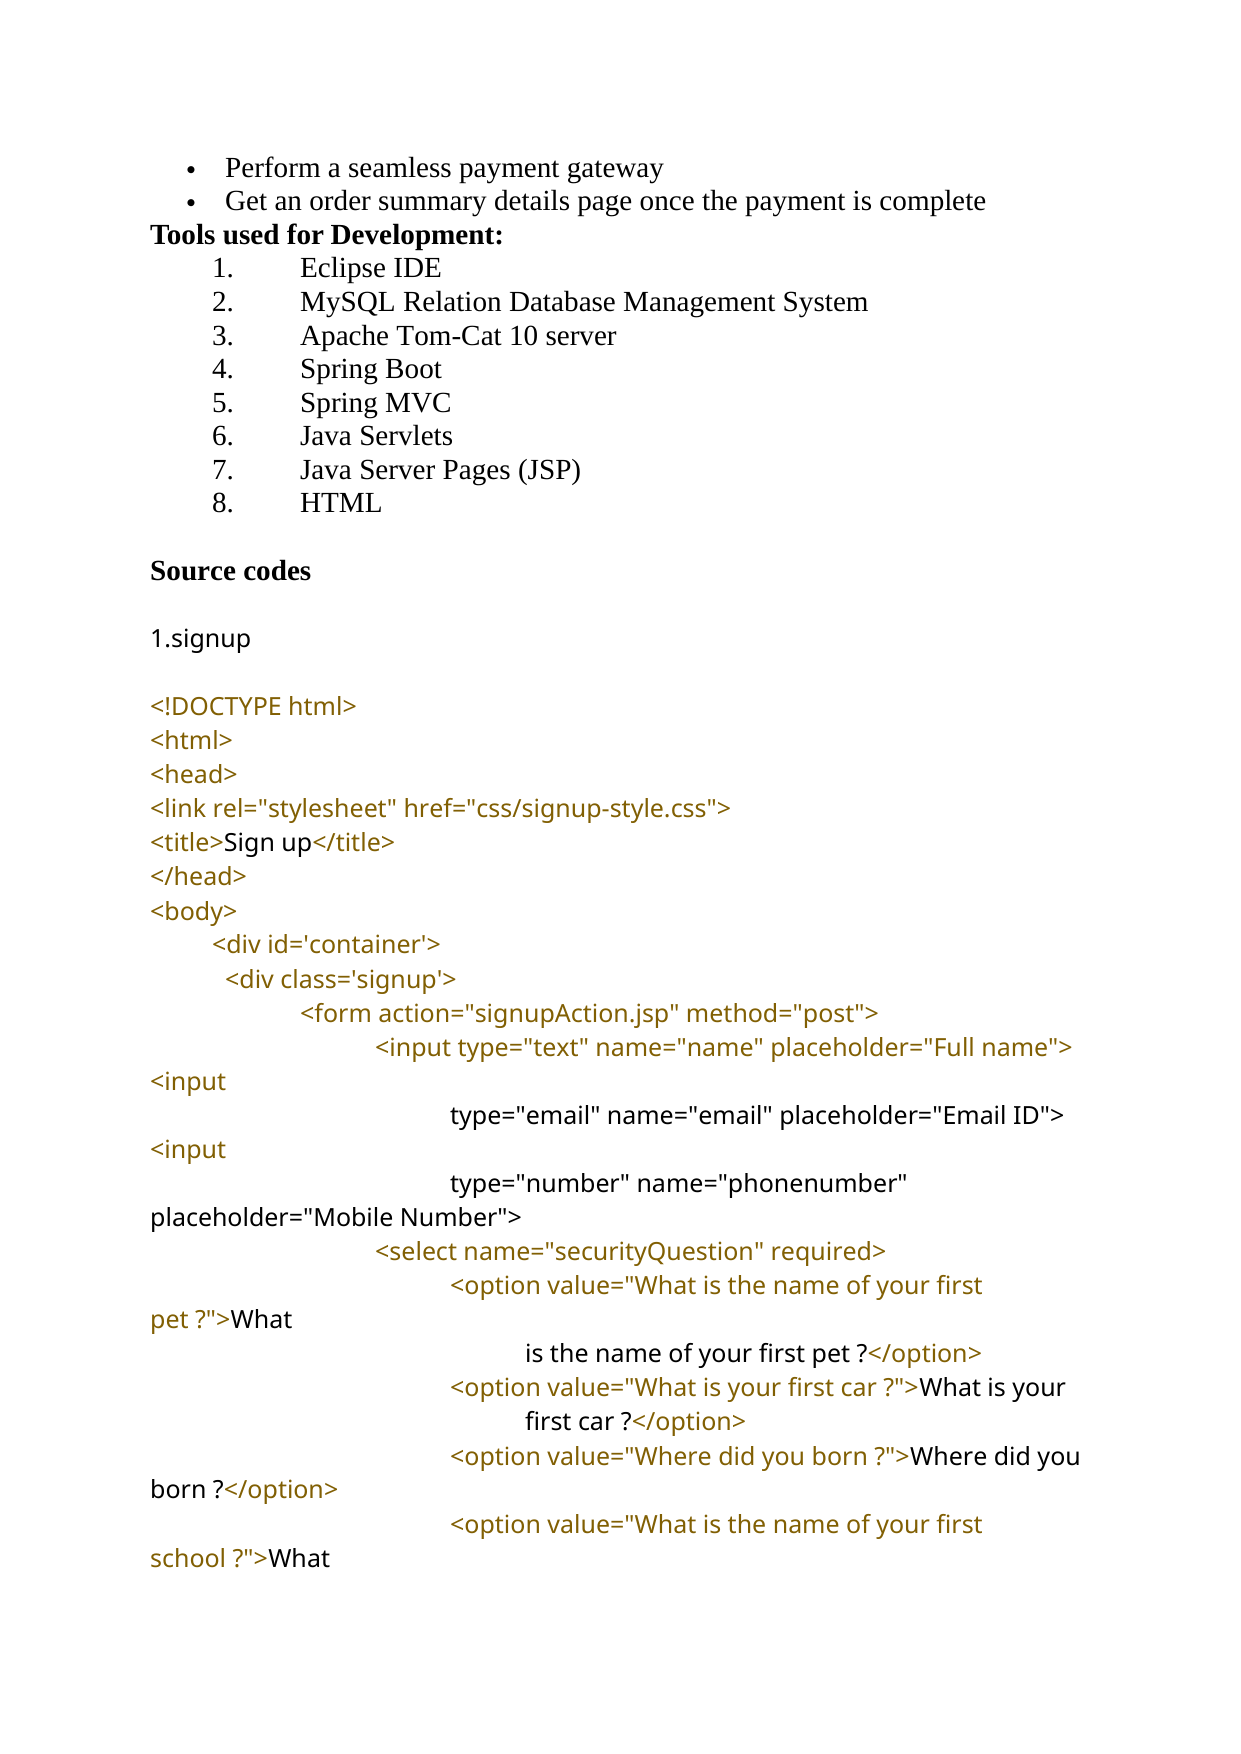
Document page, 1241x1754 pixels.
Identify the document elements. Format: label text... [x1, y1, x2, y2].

text <option value="Where did you born ?">Where did you born ?</option> [150, 1438, 1090, 1506]
text <head> [150, 757, 1090, 791]
text 1. Eclipse IDE [150, 251, 1090, 284]
text 1.signup [150, 621, 1090, 655]
text <body> [150, 893, 1090, 927]
text 3. Apache Tom-Cat 10 server [150, 318, 1090, 351]
text <option value="What is the name of your first school ?">What [150, 1506, 1090, 1574]
text </head> [150, 859, 1090, 893]
text <div id='container'> [150, 927, 1090, 961]
text 7. Java Server Pages (JSP) [150, 452, 1090, 485]
text <option value="What is the name of your first pet ?">What [150, 1268, 1090, 1336]
text <!DOCTYPE html> [150, 689, 1090, 723]
text is the name of your first pet ?</option> [150, 1336, 1090, 1370]
list Get an order summary details page once the payment is complete [187, 183, 1090, 217]
text 6. Java Servlets [150, 418, 1090, 452]
text <option value="What is your first car ?">What is your [150, 1370, 1090, 1404]
text 2. MySQL Relation Database Management System [150, 284, 1090, 318]
text <title>Sign up</title> [150, 825, 1090, 859]
text <div class='signup'> [150, 961, 1090, 995]
text first car ?</option> [150, 1404, 1090, 1438]
list Perform a seamless payment gateway [187, 150, 1090, 183]
text <form action="signupAction.jsp" method="post"> [150, 995, 1090, 1029]
text <select name="securityQuestion" required> [150, 1234, 1090, 1268]
text 5. Spring MVC [150, 385, 1090, 418]
text 4. Spring Boot [150, 351, 1090, 385]
text 8. HTML [150, 485, 1090, 519]
text Tools used for Development: [150, 217, 1090, 251]
text <input type="text" name="name" placeholder="Full name"> <input [150, 1029, 1090, 1097]
text Source codes [150, 553, 1090, 587]
text <html> [150, 723, 1090, 757]
text type="email" name="email" placeholder="Email ID"> <input [150, 1097, 1090, 1166]
text <link rel="stylesheet" href="css/signup-style.css"> [150, 791, 1090, 825]
text type="number" name="phonenumber" placeholder="Mobile Number"> [150, 1166, 1090, 1234]
